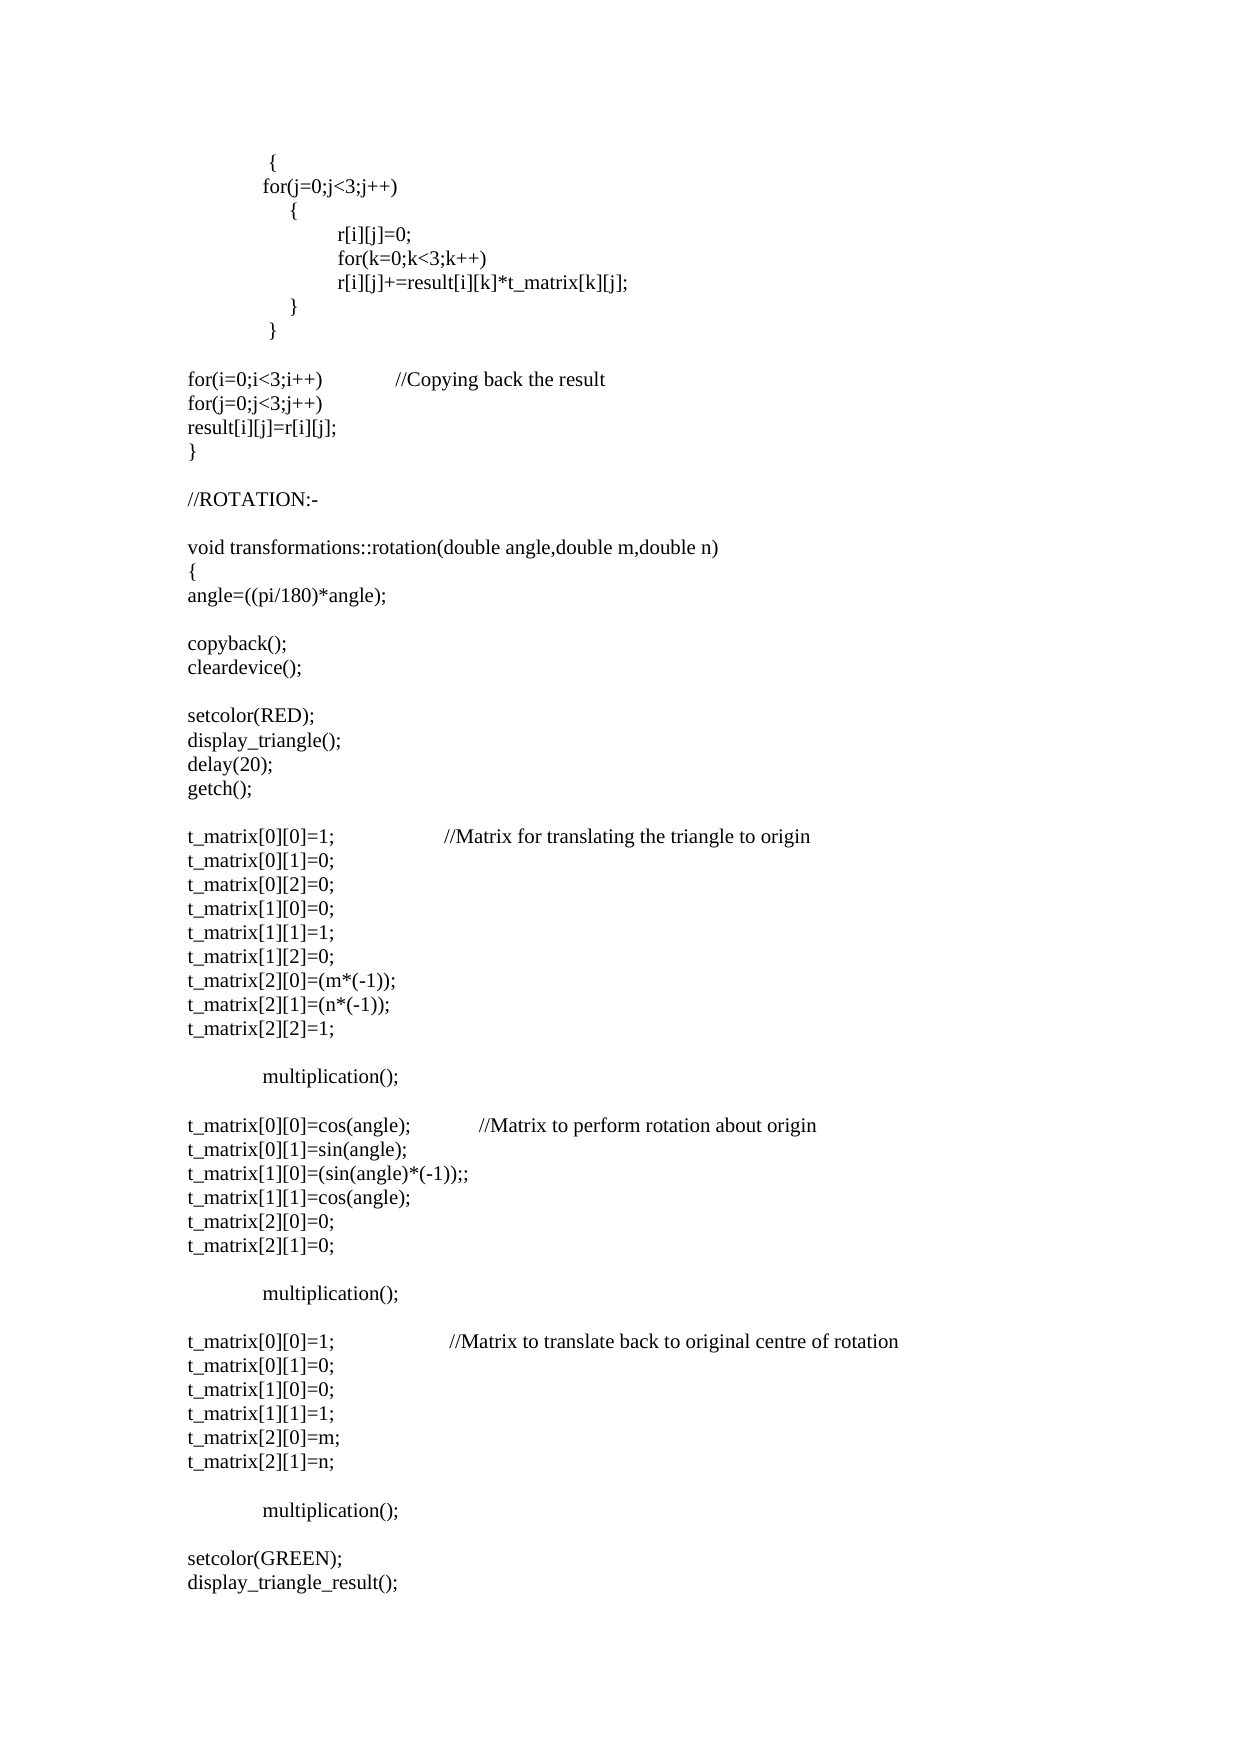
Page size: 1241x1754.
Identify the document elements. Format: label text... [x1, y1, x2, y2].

text cleardevice(); [187, 655, 1053, 679]
text copyback(); [187, 631, 1053, 655]
text multiplication(); [187, 1497, 1053, 1522]
text t_matrix[2][2]=1; [187, 1016, 1053, 1040]
text t_matrix[0][1]=0; [187, 848, 1053, 872]
text } [187, 318, 1053, 342]
text result[i][j]=r[i][j]; [187, 415, 1053, 439]
text t_matrix[0][1]=0; [187, 1353, 1053, 1377]
text t_matrix[2][1]=n; [187, 1449, 1053, 1473]
text //ROTATION:- [187, 487, 1053, 511]
text t_matrix[0][0]=cos(angle); //Matrix to perform rotation about origin [187, 1112, 1053, 1137]
text r[i][j]+=result[i][k]*t_matrix[k][j]; [187, 270, 1053, 294]
text t_matrix[1][2]=0; [187, 944, 1053, 968]
text t_matrix[1][1]=1; [187, 920, 1053, 944]
text { [187, 559, 1053, 583]
text for(i=0;i<3;i++) //Copying back the result [187, 367, 1053, 391]
text setcolor(GREEN); [187, 1546, 1053, 1570]
text delay(20); [187, 752, 1053, 776]
text multiplication(); [187, 1064, 1053, 1088]
text for(k=0;k<3;k++) [187, 246, 1053, 270]
text t_matrix[0][2]=0; [187, 872, 1053, 896]
text t_matrix[2][0]=(m*(-1)); [187, 968, 1053, 992]
text void transformations::rotation(double angle,double m,double n) [187, 535, 1053, 559]
text getch(); [187, 776, 1053, 800]
text } [187, 439, 1053, 463]
text } [187, 294, 1053, 318]
text r[i][j]=0; [187, 222, 1053, 246]
text t_matrix[0][0]=1; //Matrix for translating the triangle to origin [187, 824, 1053, 848]
text setcolor(RED); [187, 703, 1053, 727]
text t_matrix[1][1]=1; [187, 1401, 1053, 1425]
text t_matrix[1][0]=0; [187, 896, 1053, 920]
text multiplication(); [187, 1281, 1053, 1305]
text t_matrix[1][1]=cos(angle); [187, 1185, 1053, 1209]
text t_matrix[1][0]=(sin(angle)*(-1));; [187, 1161, 1053, 1185]
text t_matrix[2][0]=m; [187, 1425, 1053, 1449]
text display_triangle_result(); [187, 1570, 1053, 1594]
text t_matrix[0][1]=sin(angle); [187, 1137, 1053, 1161]
text angle=((pi/180)*angle); [187, 583, 1053, 607]
text display_triangle(); [187, 727, 1053, 752]
text t_matrix[0][0]=1; //Matrix to translate back to original centre of rotation [187, 1329, 1053, 1353]
text t_matrix[1][0]=0; [187, 1377, 1053, 1401]
text { [187, 198, 1053, 222]
text t_matrix[2][0]=0; [187, 1209, 1053, 1233]
text t_matrix[2][1]=(n*(-1)); [187, 992, 1053, 1016]
text for(j=0;j<3;j++) [187, 391, 1053, 415]
text for(j=0;j<3;j++) [187, 174, 1053, 198]
text t_matrix[2][1]=0; [187, 1233, 1053, 1257]
text { [187, 150, 1053, 174]
